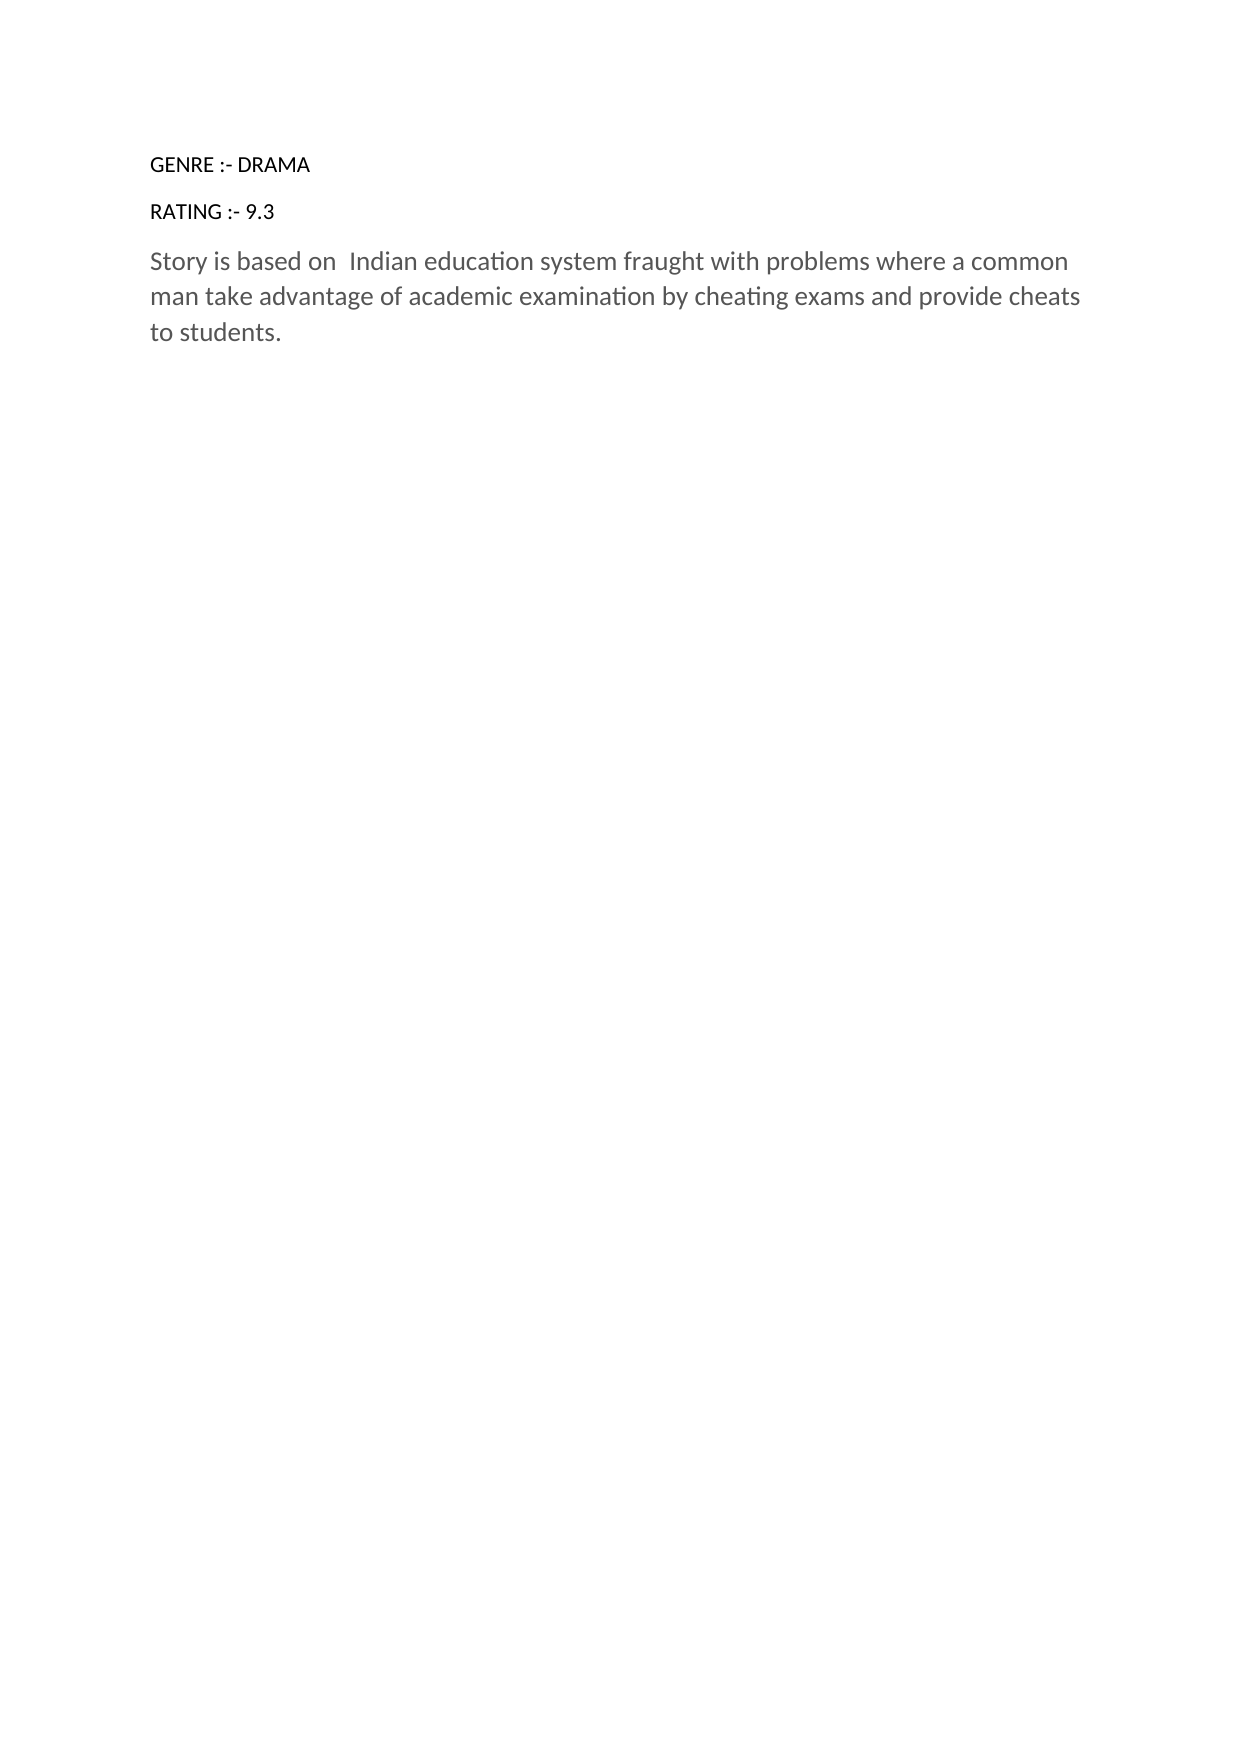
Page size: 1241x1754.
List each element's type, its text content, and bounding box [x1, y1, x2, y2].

text Story is based on Indian education system fraught with problems where a common man take advantage of academic examination by cheating exams and provide cheats to students. [150, 244, 1090, 348]
text GENRE :- DRAMA [150, 150, 1090, 178]
text RATING :- 9.3 [150, 197, 1090, 225]
